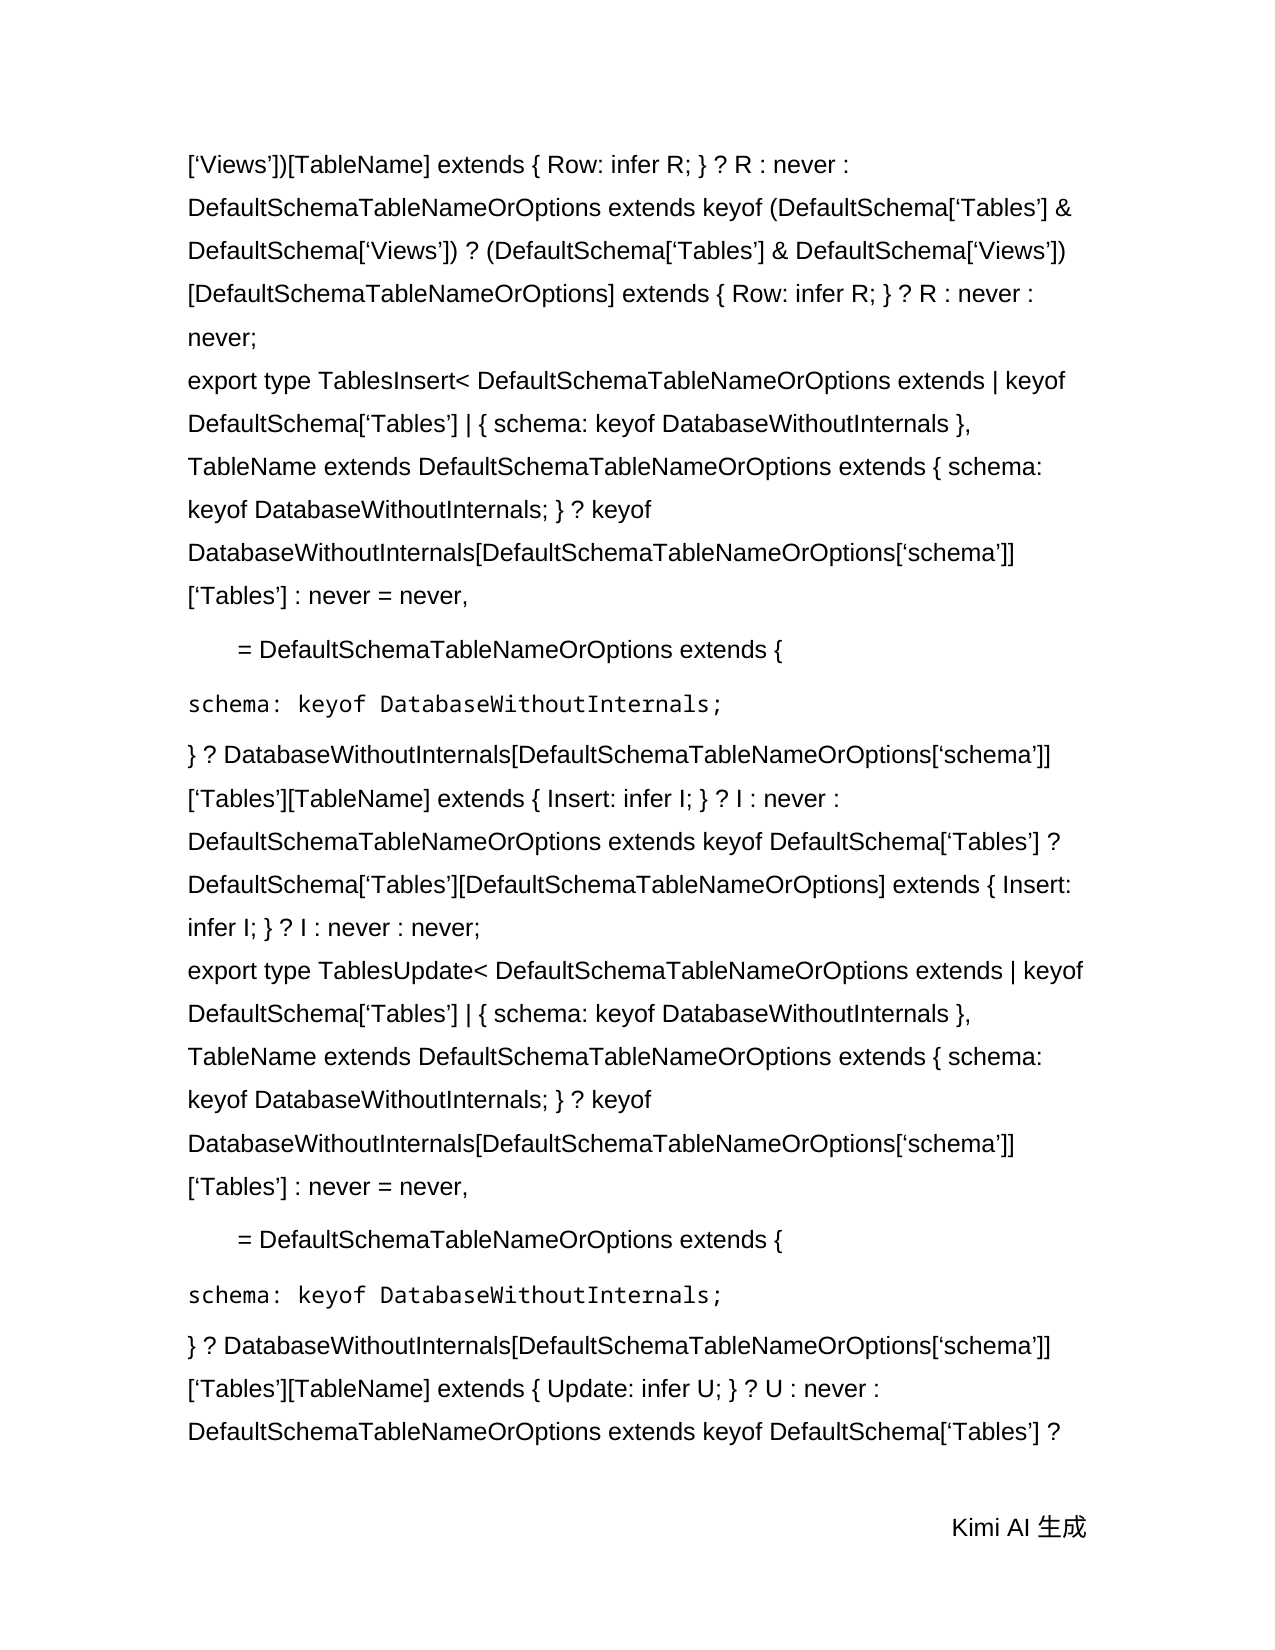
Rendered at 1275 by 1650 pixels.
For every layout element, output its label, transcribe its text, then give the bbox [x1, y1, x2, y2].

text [187, 1331, 1087, 1446]
text = DefaultSchemaTableNameOrOptions extends { [237, 1225, 1037, 1254]
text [187, 150, 1087, 351]
text export type TablesUpdate< DefaultSchemaTableNameOrOptions extends | keyof DefaultSchema[‘Tables’] | { schema: keyof DatabaseWithoutInternals }, TableName extends DefaultSchemaTableNameOrOptions extends { schema: keyof DatabaseWithoutInternals; } ? keyof DatabaseWithoutInternals[DefaultSchemaTableNameOrOptions[‘schema’]][‘Tables’] : never = never, [187, 956, 1087, 1200]
text = DefaultSchemaTableNameOrOptions extends { [237, 635, 1037, 663]
text } ? DatabaseWithoutInternals[DefaultSchemaTableNameOrOptions[‘schema’]][‘Tables’][TableName] extends { Insert: infer I; } ? I : never : DefaultSchemaTableNameOrOptions extends keyof DefaultSchema[‘Tables’] ? DefaultSchema[‘Tables’][DefaultSchemaTableNameOrOptions] extends { Insert: infer I; } ? I : never : never; [187, 740, 1087, 942]
text schema: keyof DatabaseWithoutInternals; [187, 1279, 1087, 1310]
text schema: keyof DatabaseWithoutInternals; [187, 688, 1087, 719]
text export type TablesInsert< DefaultSchemaTableNameOrOptions extends | keyof DefaultSchema[‘Tables’] | { schema: keyof DatabaseWithoutInternals }, TableName extends DefaultSchemaTableNameOrOptions extends { schema: keyof DatabaseWithoutInternals; } ? keyof DatabaseWithoutInternals[DefaultSchemaTableNameOrOptions[‘schema’]][‘Tables’] : never = never, [187, 366, 1087, 610]
